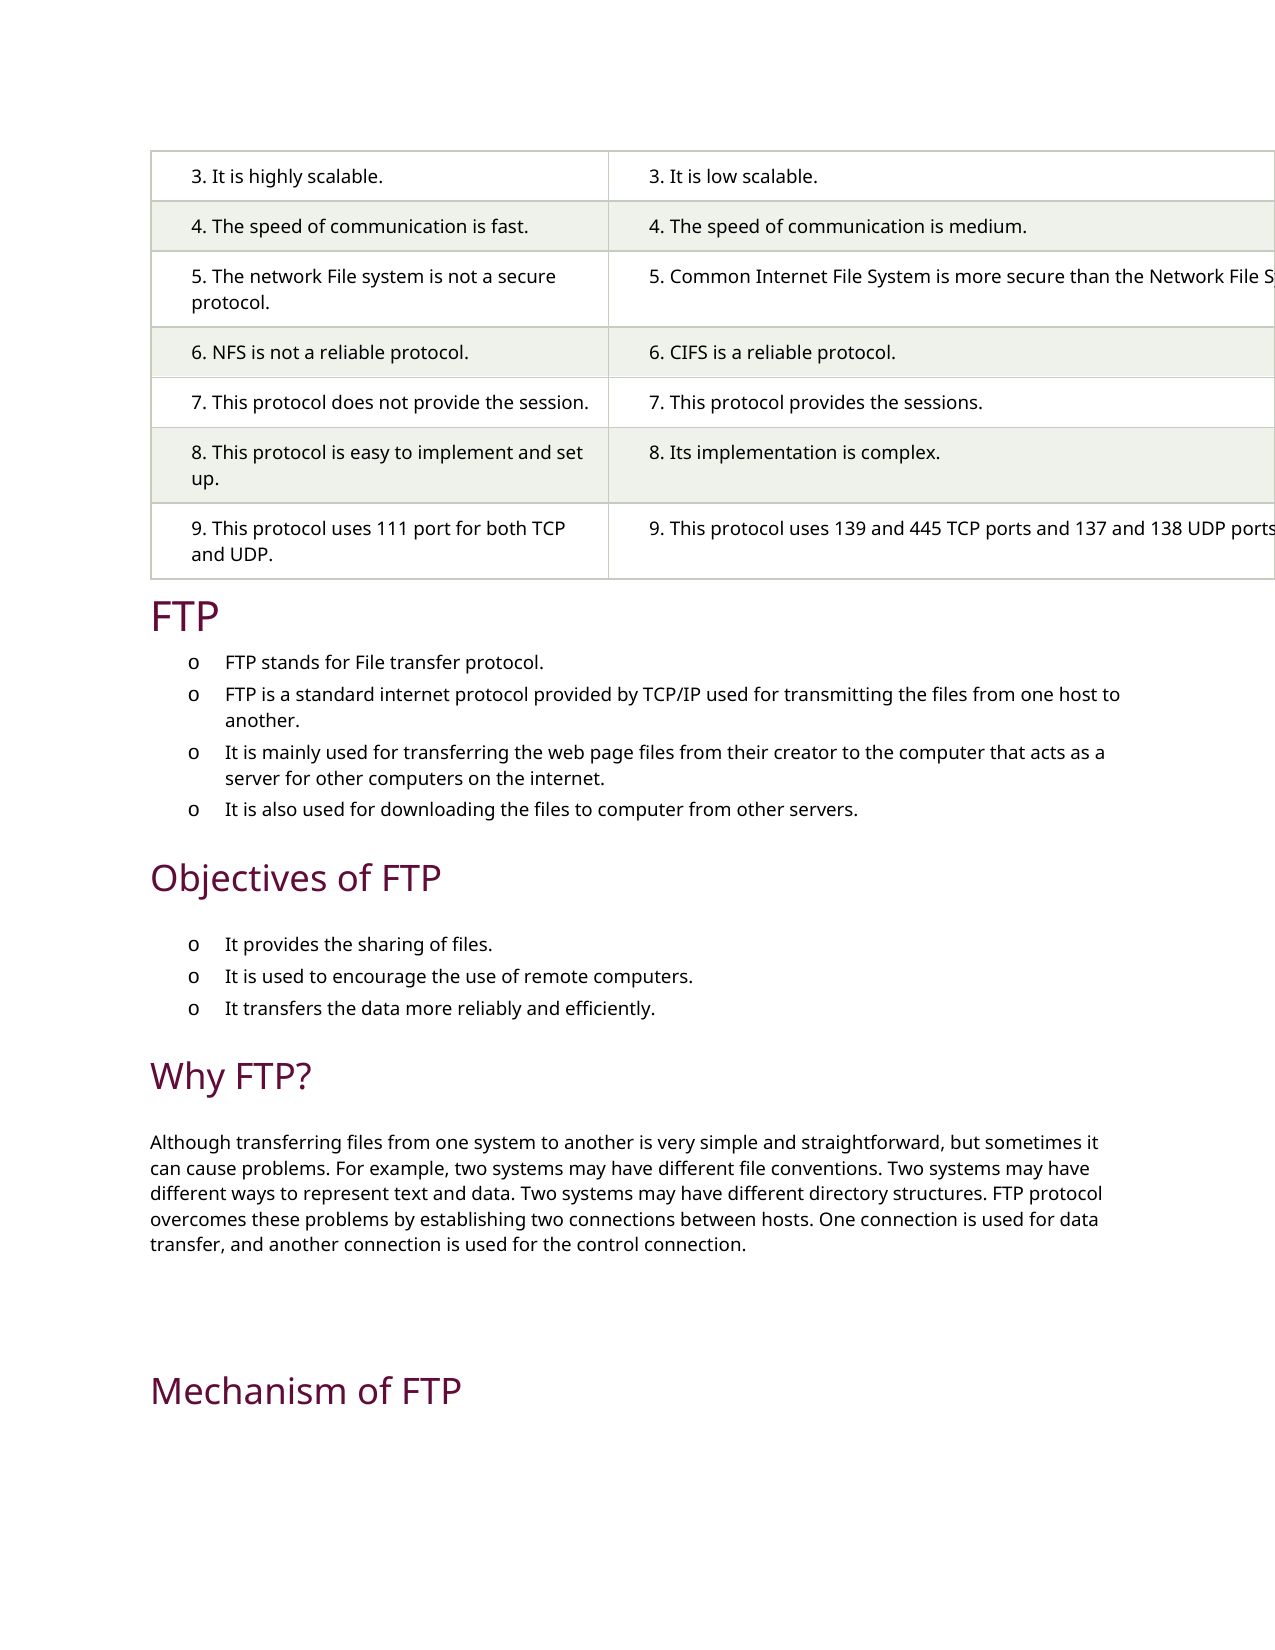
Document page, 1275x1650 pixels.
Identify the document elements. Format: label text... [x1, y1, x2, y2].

text Although transferring files from one system to another is very simple and straightforward, but sometimes it can cause problems. For example, two systems may have different file conventions. Two systems may have different ways to represent text and data. Two systems may have different directory structures. FTP protocol overcomes these problems by establishing two connections between hosts. One connection is used for data transfer, and another connection is used for the control connection. [150, 1129, 1125, 1257]
table_cell 6. CIFS is a reliable protocol. [609, 328, 1274, 376]
table_cell 4. The speed of communication is medium. [609, 202, 1274, 250]
table_cell 3. It is highly scalable. [152, 152, 608, 200]
table_cell 6. NFS is not a reliable protocol. [152, 328, 608, 376]
subtitle FTP [150, 587, 1125, 643]
table_cell 8. This protocol is easy to implement and set up. [152, 428, 608, 502]
list It is used to encourage the use of remote computers. [187, 963, 1125, 989]
list It is mainly used for transferring the web page files from their creator to the computer that acts as a server for other computers on the internet. [187, 739, 1125, 791]
list FTP stands for File transfer protocol. [187, 649, 1125, 676]
table_cell 3. It is low scalable. [609, 152, 1274, 200]
table_cell 5. The network File system is not a secure protocol. [152, 252, 608, 326]
text Why FTP? [150, 1051, 1125, 1100]
table_cell 9. This protocol uses 111 port for both TCP and UDP. [152, 504, 608, 578]
table_cell 5. Common Internet File System is more secure than the Network File System. [609, 252, 1274, 326]
table_cell 7. This protocol does not provide the session. [152, 378, 608, 427]
text Mechanism of FTP [150, 1365, 1125, 1415]
list FTP is a standard internet protocol provided by TCP/IP used for transmitting the files from one host to another. [187, 681, 1125, 733]
list It provides the sharing of files. [187, 931, 1125, 957]
subtitle Objectives of FTP [150, 852, 1125, 902]
list It is also used for downloading the files to computer from other servers. [187, 797, 1125, 823]
table_cell 8. Its implementation is complex. [609, 428, 1274, 502]
table_cell 7. This protocol provides the sessions. [609, 378, 1274, 427]
table_cell 9. This protocol uses 139 and 445 TCP ports and 137 and 138 UDP ports. [609, 504, 1274, 578]
list It transfers the data more reliably and efficiently. [187, 995, 1125, 1021]
table_cell 4. The speed of communication is fast. [152, 202, 608, 250]
